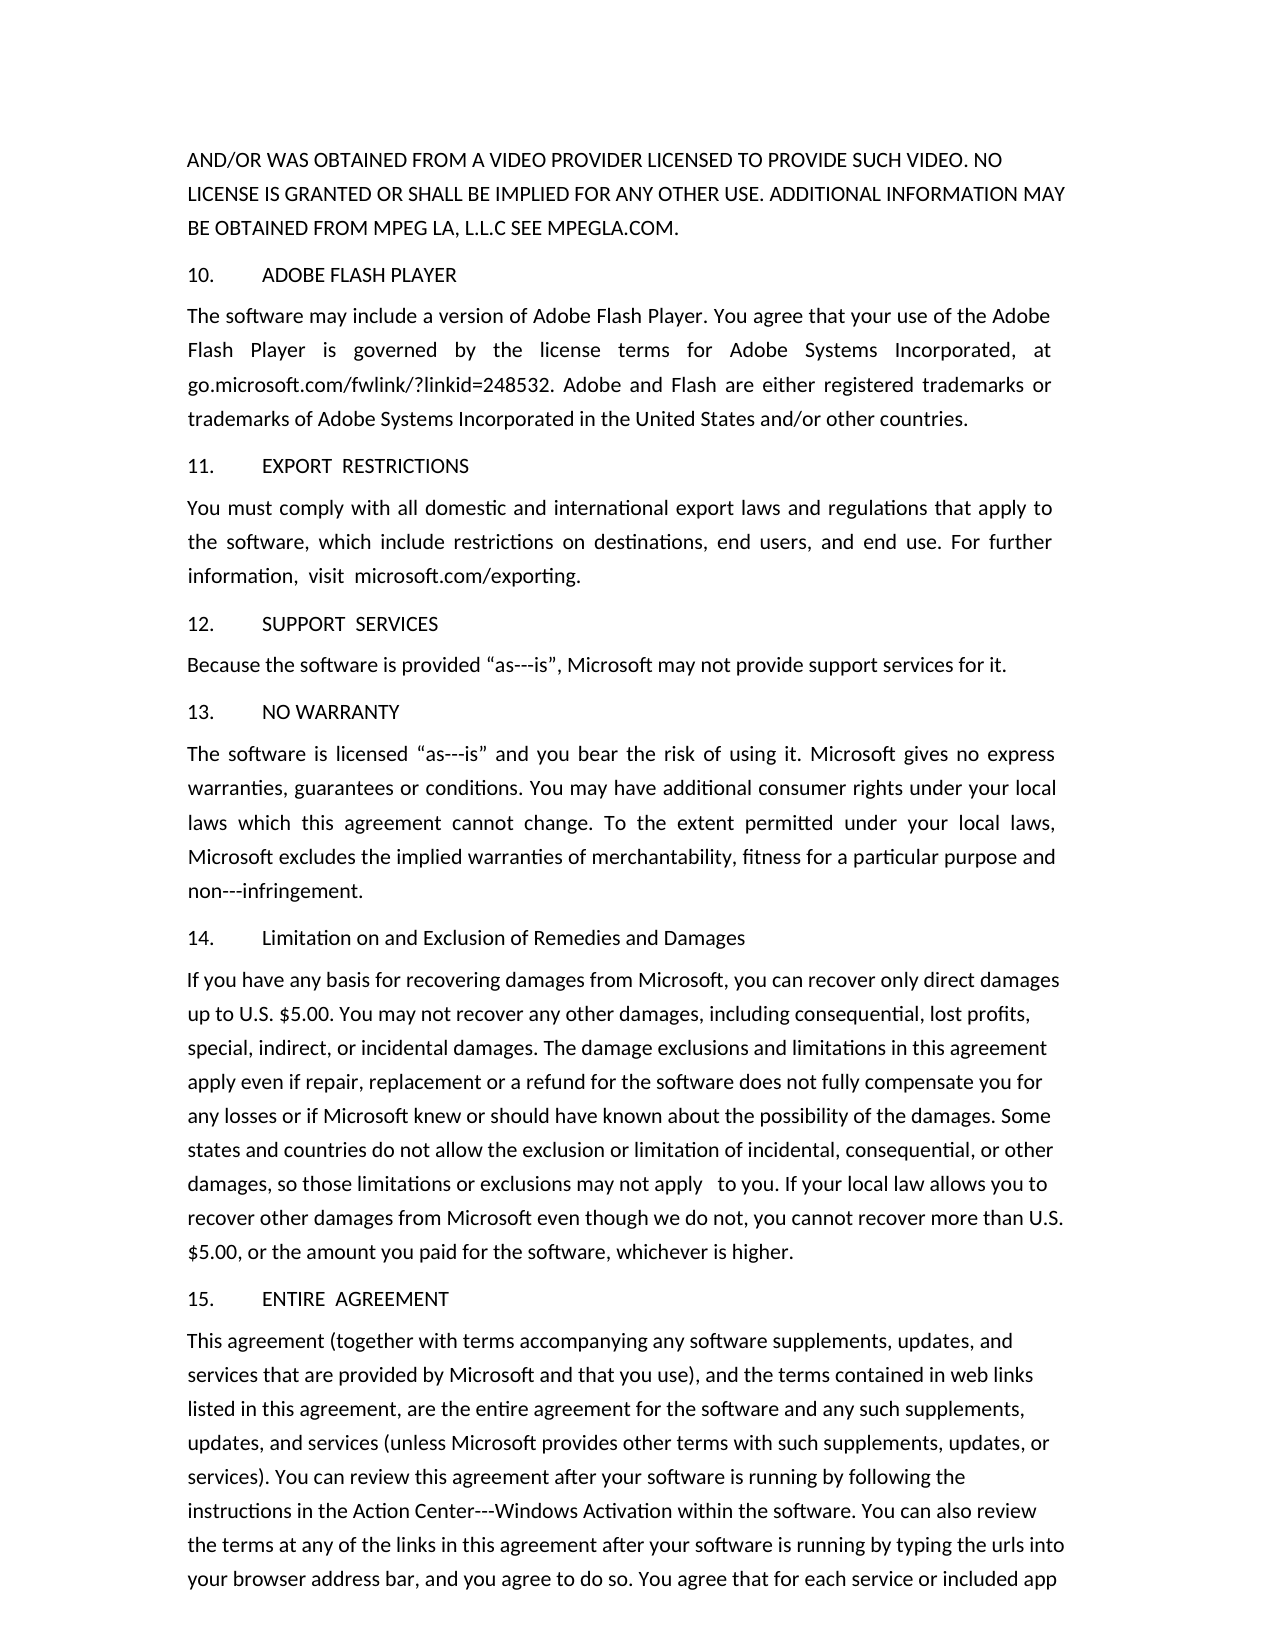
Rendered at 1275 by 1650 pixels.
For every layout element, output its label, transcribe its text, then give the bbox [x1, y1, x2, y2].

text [187, 1327, 1069, 1592]
list ADOBE FLASH PLAYER [187, 261, 1064, 287]
list ENTIRE AGREEMENT [187, 1285, 1064, 1312]
text AND/OR WAS OBTAINED FROM A VIDEO PROVIDER LICENSED TO PROVIDE SUCH VIDEO. NO LICENSE IS GRANTED OR SHALL BE IMPLIED FOR ANY OTHER USE. ADDITIONAL INFORMATION MAY BE OBTAINED FROM MPEG LA, L.L.C SEE MPEGLA.COM. [187, 146, 1069, 241]
text If you have any basis for recovering damages from Microsoft, you can recover only direct damages up to U.S. $5.00. You may not recover any other damages, including consequential, lost profits, special, indirect, or incidental damages. The damage exclusions and limitations in this agreement apply even if repair, replacement or a refund for the software does not fully compensate you for any losses or if Microsoft knew or should have known about the possibility of the damages. Some states and countries do not allow the exclusion or limitation of incidental, consequential, or other damages, so those limitations or exclusions may not apply to you. If your local law allows you to recover other damages from Microsoft even though we do not, you cannot recover more than U.S. $5.00, or the amount you paid for the software, whichever is higher. [187, 966, 1069, 1265]
text The software may include a version of Adobe Flash Player. You agree that your use of the Adobe Flash Player is governed by the license terms for Adobe Systems Incorporated, at go.microsoft.com/fwlink/?linkid=248532. Adobe and Flash are either registered trademarks or trademarks of Adobe Systems Incorporated in the United States and/or other countries. [187, 302, 1052, 432]
text The software is licensed “as---is” and you bear the risk of using it. Microsoft gives no express warranties, guarantees or conditions. You may have additional consumer rights under your local laws which this agreement cannot change. To the extent permitted under your local laws, Microsoft excludes the implied warranties of merchantability, fitness for a particular purpose and non---infringement. [187, 740, 1057, 904]
text Because the software is provided “as---is”, Microsoft may not provide support services for it. [187, 651, 1064, 678]
text You must comply with all domestic and international export laws and regulations that apply to the software, which include restrictions on destinations, end users, and end use. For further information, visit microsoft.com/exporting. [187, 494, 1054, 589]
list NO WARRANTY [187, 698, 1064, 725]
list Limitation on and Exclusion of Remedies and Damages [187, 924, 1064, 951]
list SUPPORT SERVICES [187, 610, 1064, 636]
list EXPORT RESTRICTIONS [187, 452, 1064, 479]
